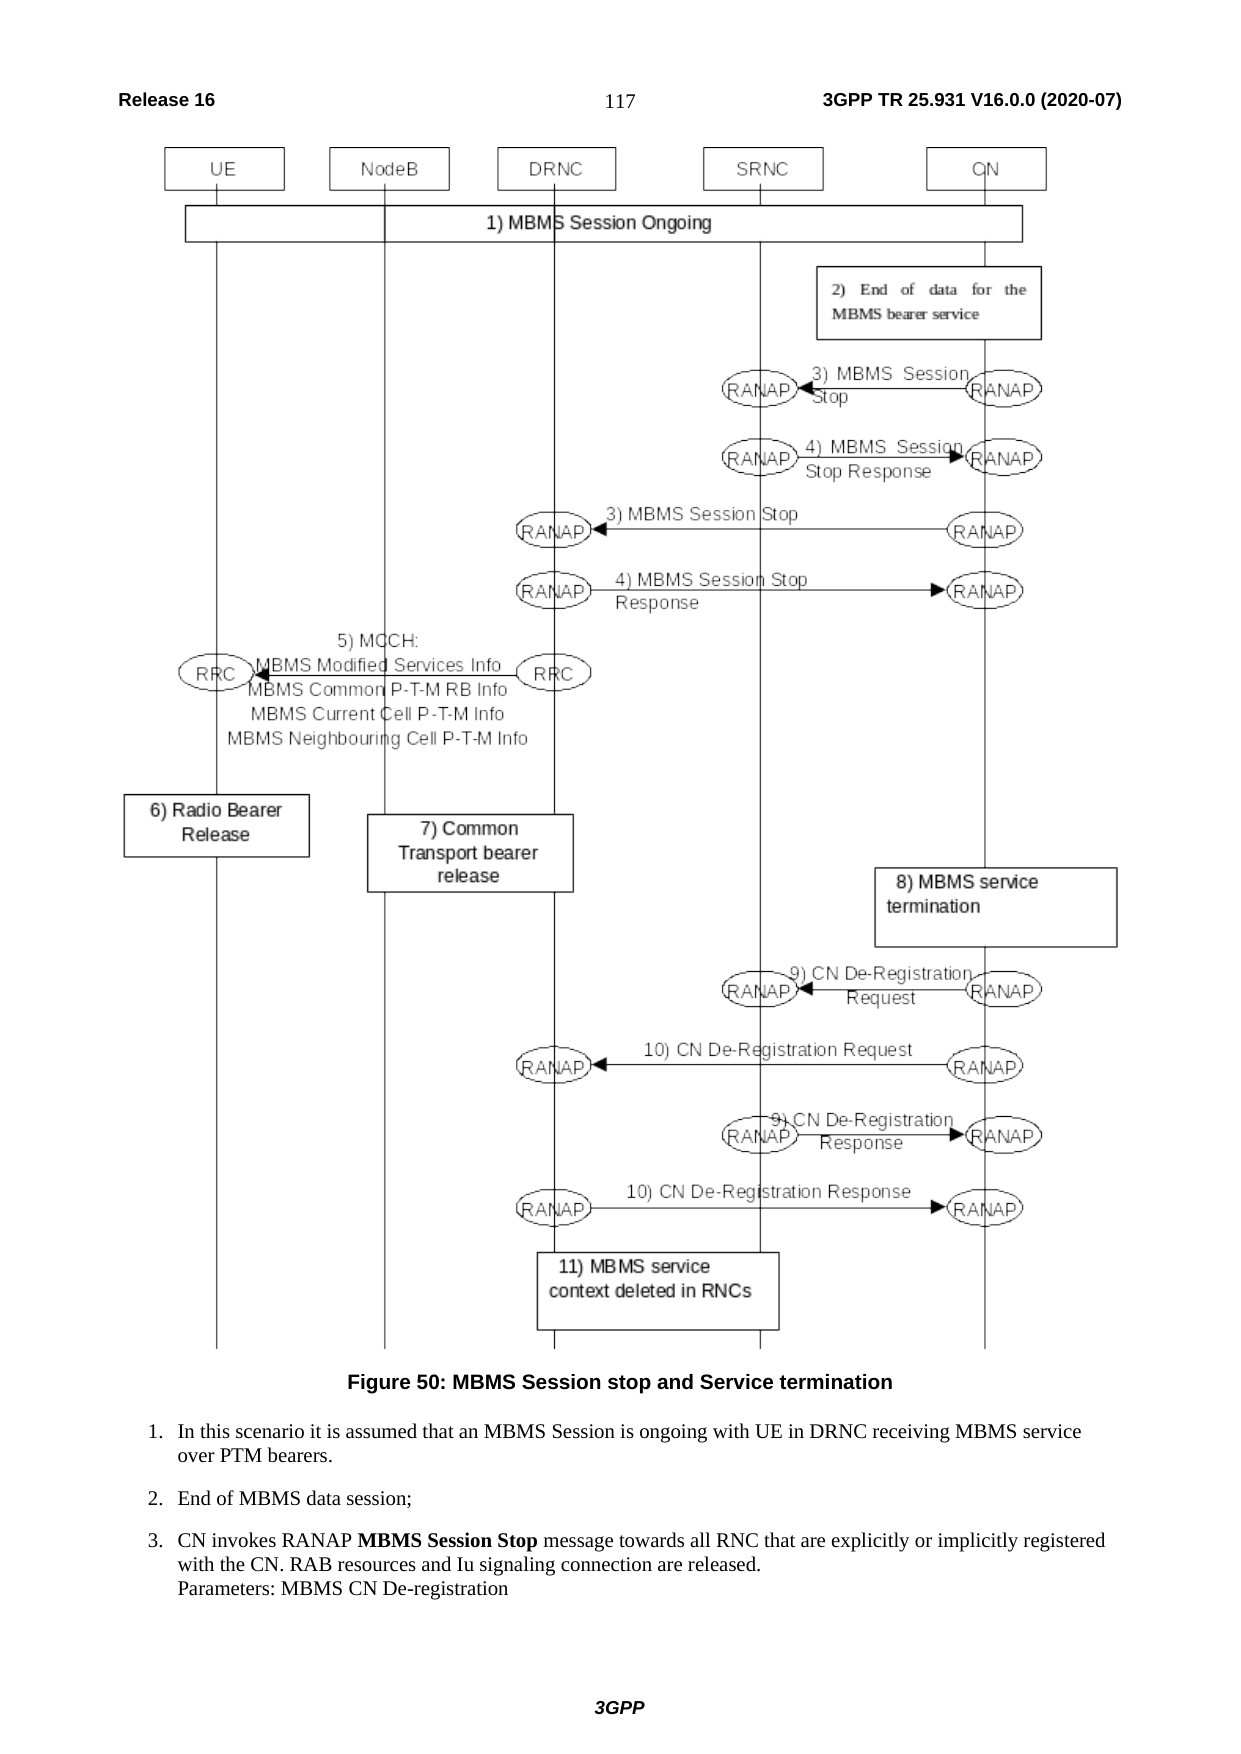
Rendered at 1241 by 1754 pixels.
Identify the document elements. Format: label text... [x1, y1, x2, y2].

text 2. End of MBMS data session; [148, 1485, 1122, 1509]
text 1. In this scenario it is assumed that an MBMS Session is ongoing with UE in DRNC receiving MBMS service over PTM bearers. [148, 1418, 1122, 1467]
text Figure 50: MBMS Session stop and Service termination [118, 1369, 1122, 1393]
text 3. CN invokes RANAP MBMS Session Stop message towards all RNC that are explicitly or implicitly registered with the CN. RAB resources and Iu signaling connection are released. Parameters: MBMS CN De-registration [148, 1528, 1122, 1600]
